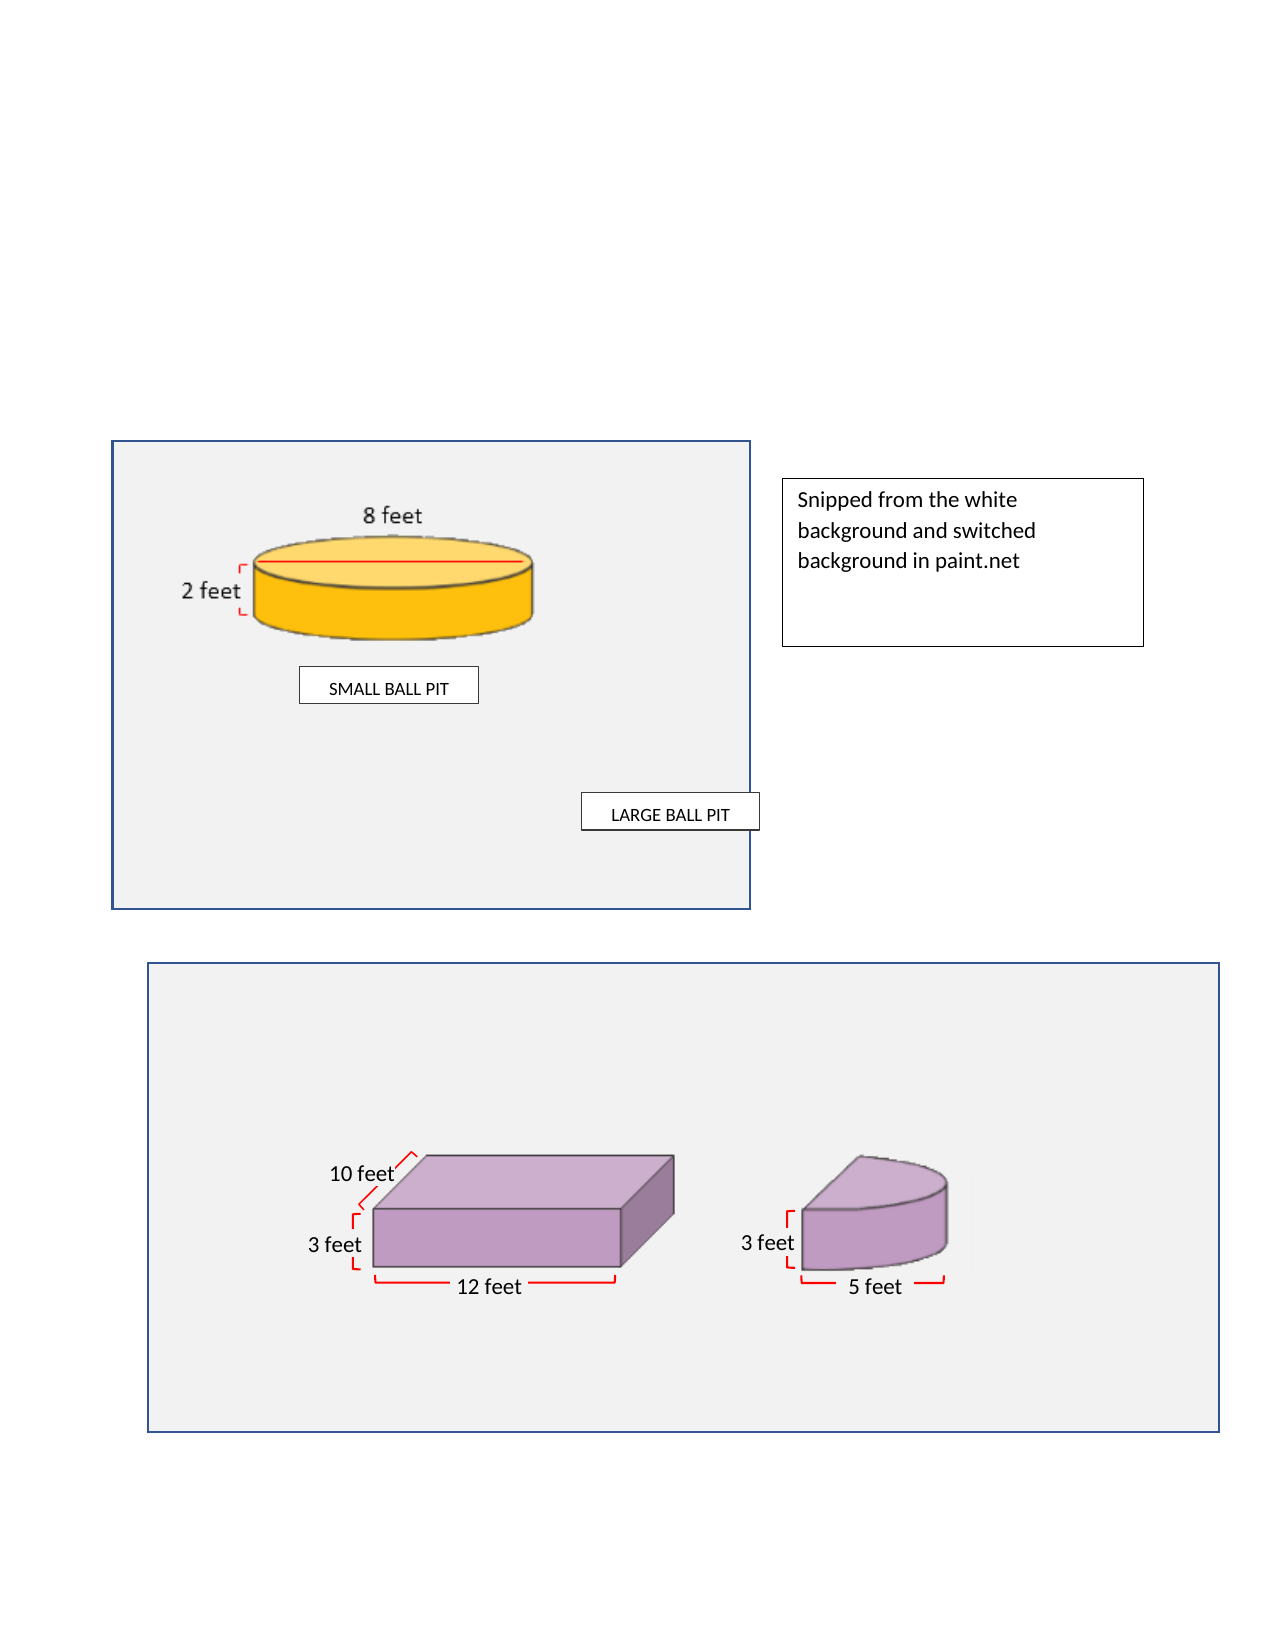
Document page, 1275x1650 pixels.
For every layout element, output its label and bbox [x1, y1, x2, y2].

picture [150, 478, 580, 652]
picture [343, 1111, 1024, 1326]
